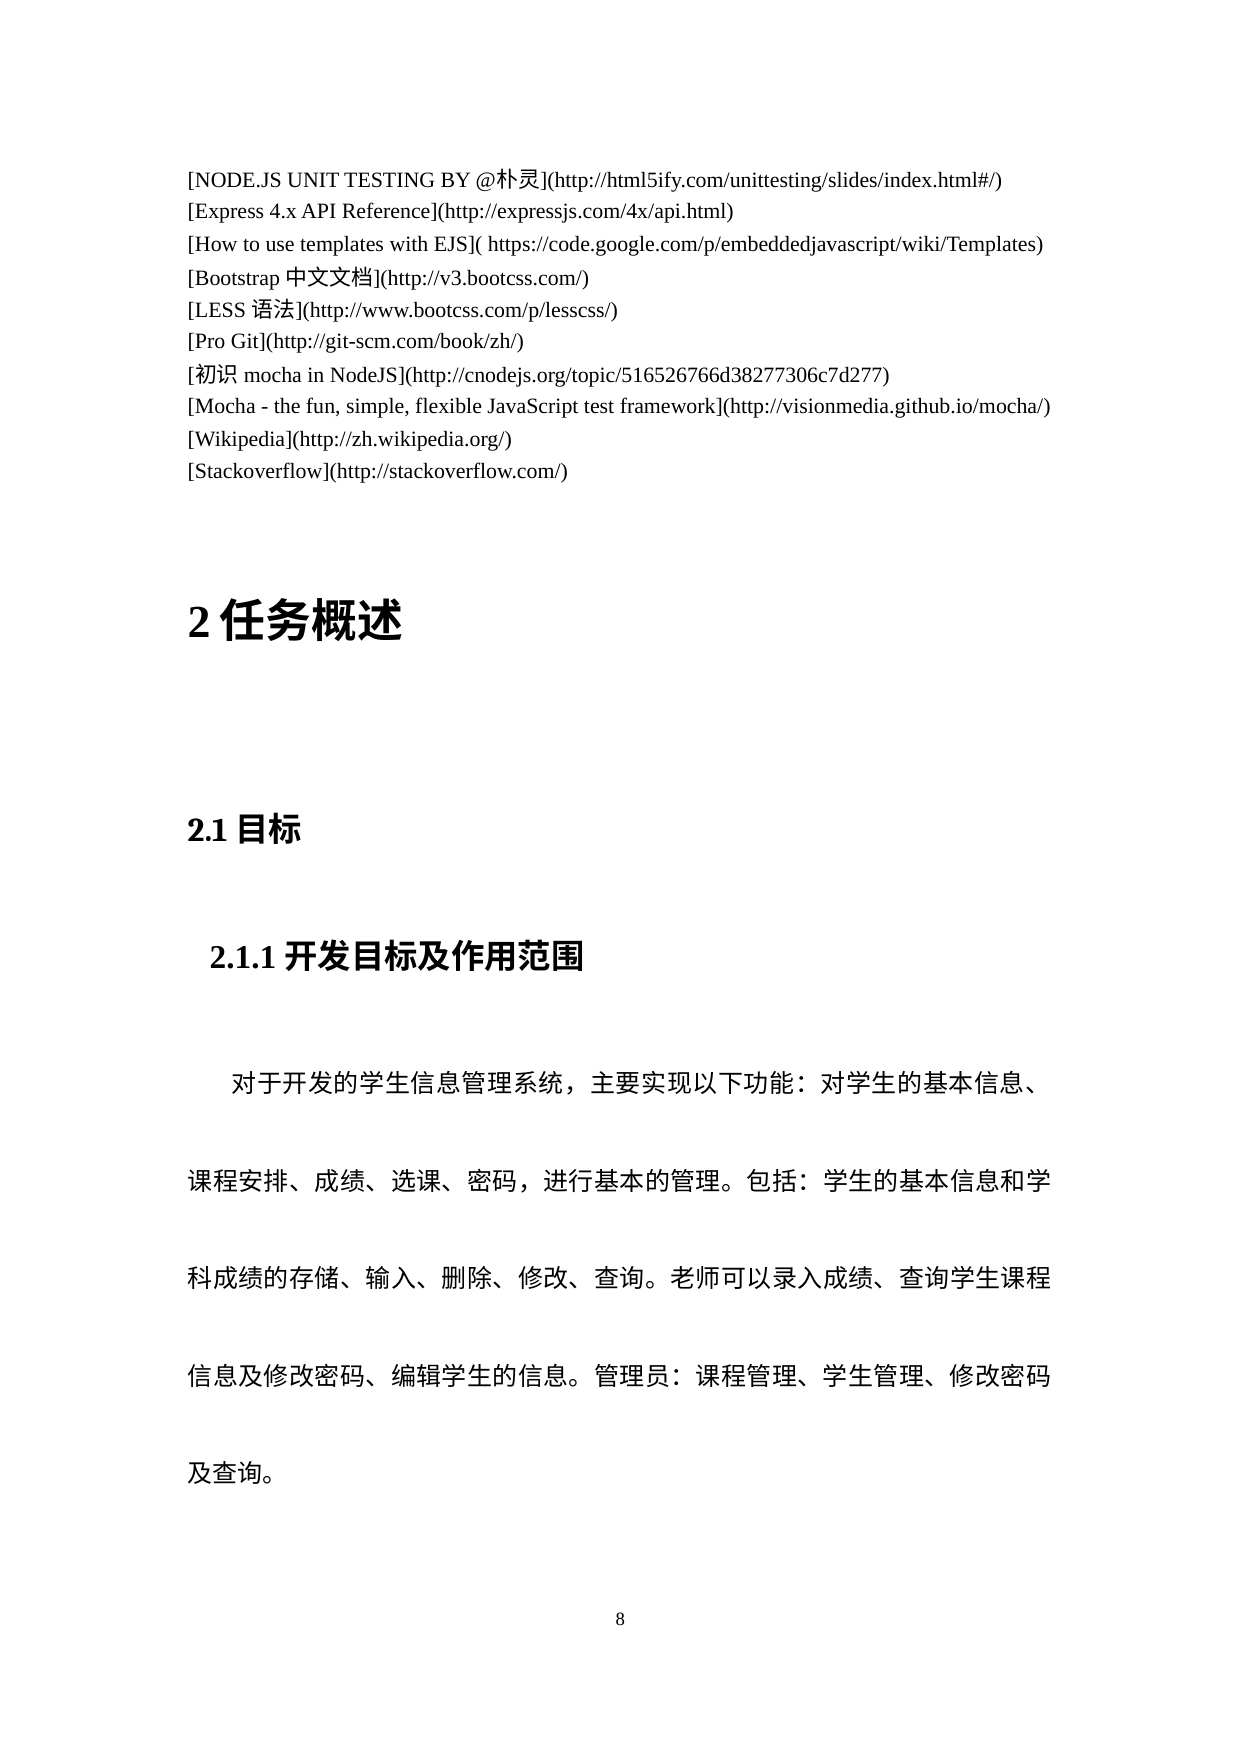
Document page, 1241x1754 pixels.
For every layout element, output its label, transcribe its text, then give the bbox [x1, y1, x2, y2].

text [Stackoverflow](http://stackoverflow.com/) [187, 454, 1053, 487]
text [Bootstrap 中文文档](http://v3.bootcss.com/) [187, 259, 1053, 292]
subtitle 2.1 目标 [187, 795, 1053, 860]
text [How to use templates with EJS]( https://code.google.com/p/embeddedjavascript/wiki/Templates) [187, 227, 1053, 259]
subtitle 2.1.1 开发目标及作用范围 [209, 922, 1053, 987]
text [初识 mocha in NodeJS](http://cnodejs.org/topic/516526766d38277306c7d277) [187, 357, 1053, 389]
text [Express 4.x API Reference](http://expressjs.com/4x/api.html) [187, 194, 1053, 227]
text [Wikipedia](http://zh.wikipedia.org/) [187, 422, 1053, 454]
text [Mocha - the fun, simple, flexible JavaScript test framework](http://visionmedia.github.io/mocha/) [187, 389, 1053, 422]
text [NODE.JS UNIT TESTING BY @朴灵](http://html5ify.com/unittesting/slides/index.html#/) [187, 162, 1053, 194]
text [Pro Git](http://git-scm.com/book/zh/) [187, 324, 1053, 357]
subtitle 2任务概述 [187, 569, 1053, 667]
text 对于开发的学生信息管理系统，主要实现以下功能：对学生的基本信息、课程安排、成绩、选课、密码，进行基本的管理。包括：学生的基本信息和学科成绩的存储、输入、删除、修改、查询。老师可以录入成绩、查询学生课程信息及修改密码、编辑学生的信息。管理员：课程管理、学生管理、修改密码及查询。 [187, 1049, 1053, 1504]
text [LESS 语法](http://www.bootcss.com/p/lesscss/) [187, 292, 1053, 324]
